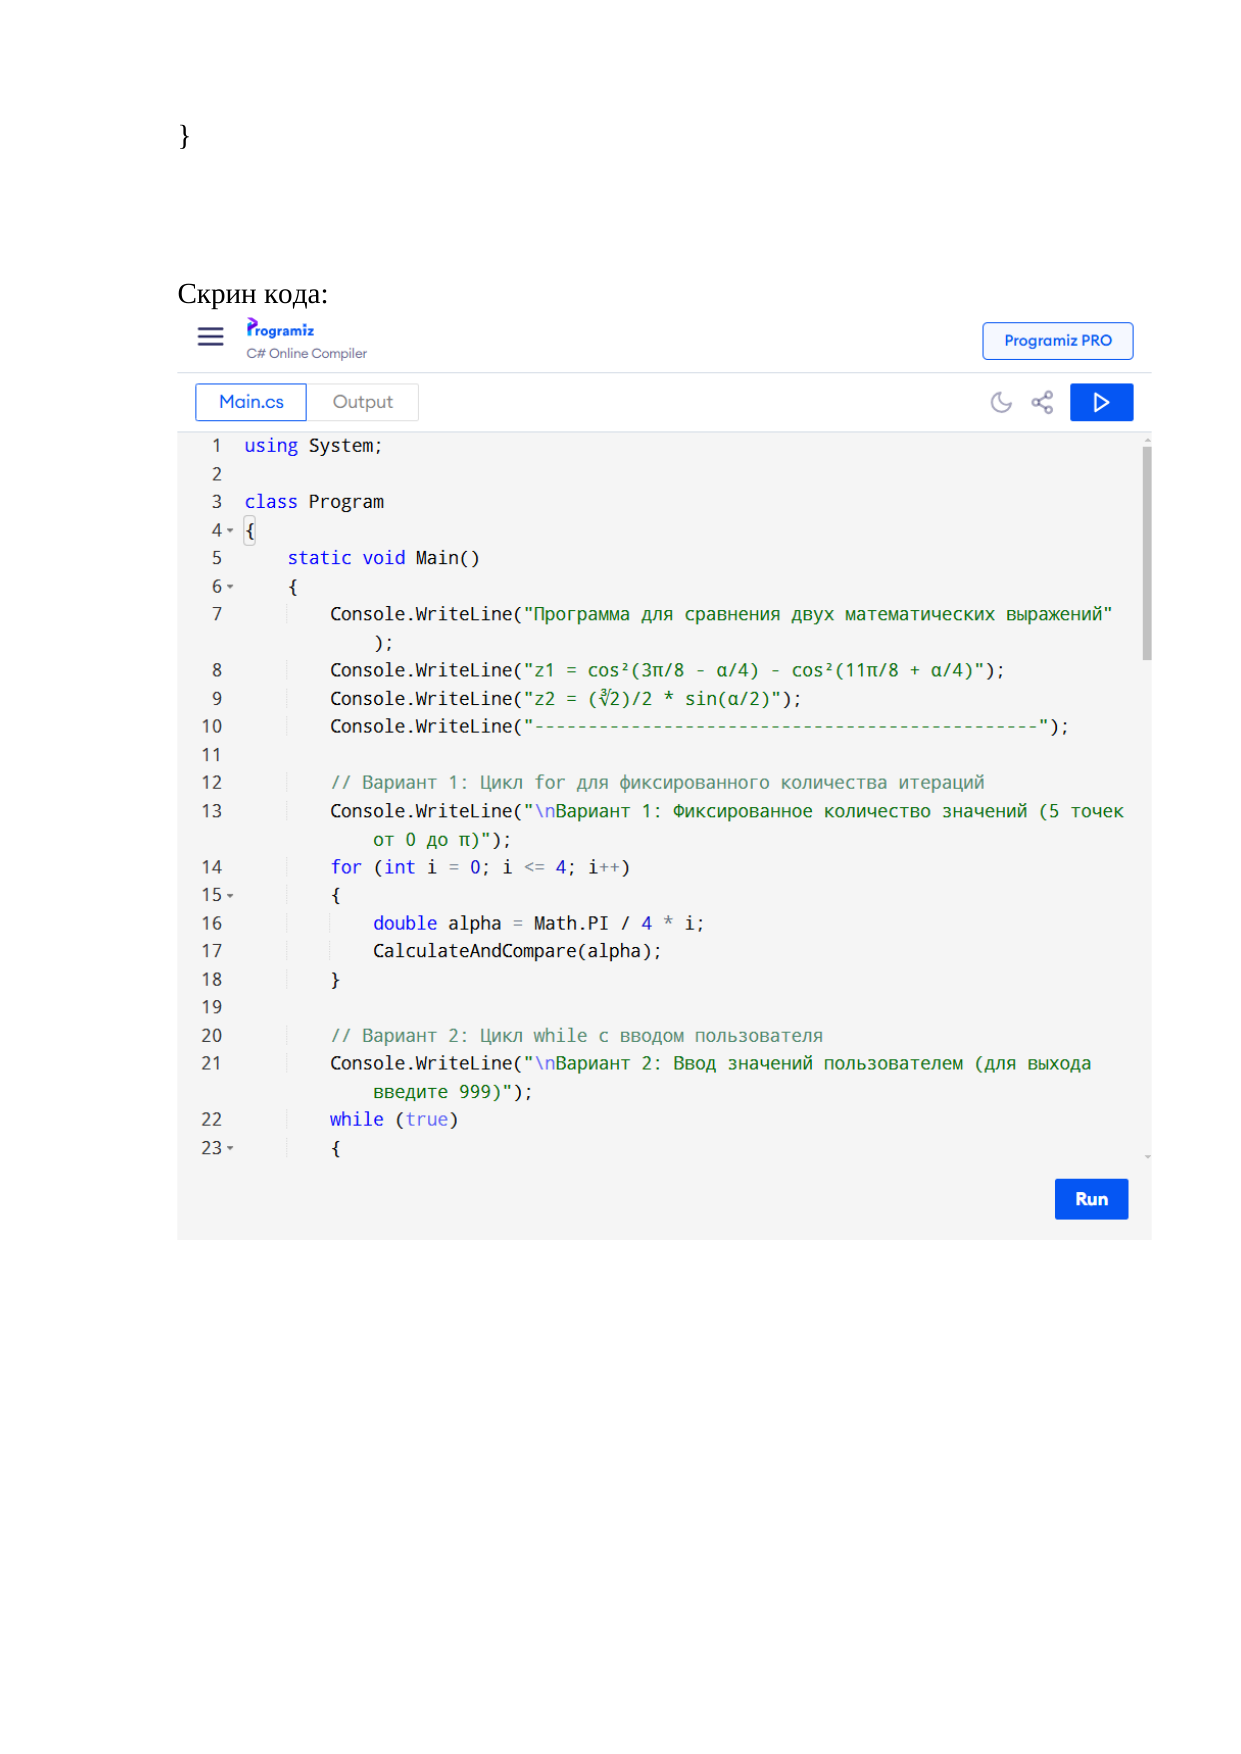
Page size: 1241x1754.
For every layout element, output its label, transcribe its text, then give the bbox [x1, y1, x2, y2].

text } [177, 118, 1152, 152]
picture [177, 312, 1152, 1240]
text Скрин кода: [177, 277, 1152, 312]
